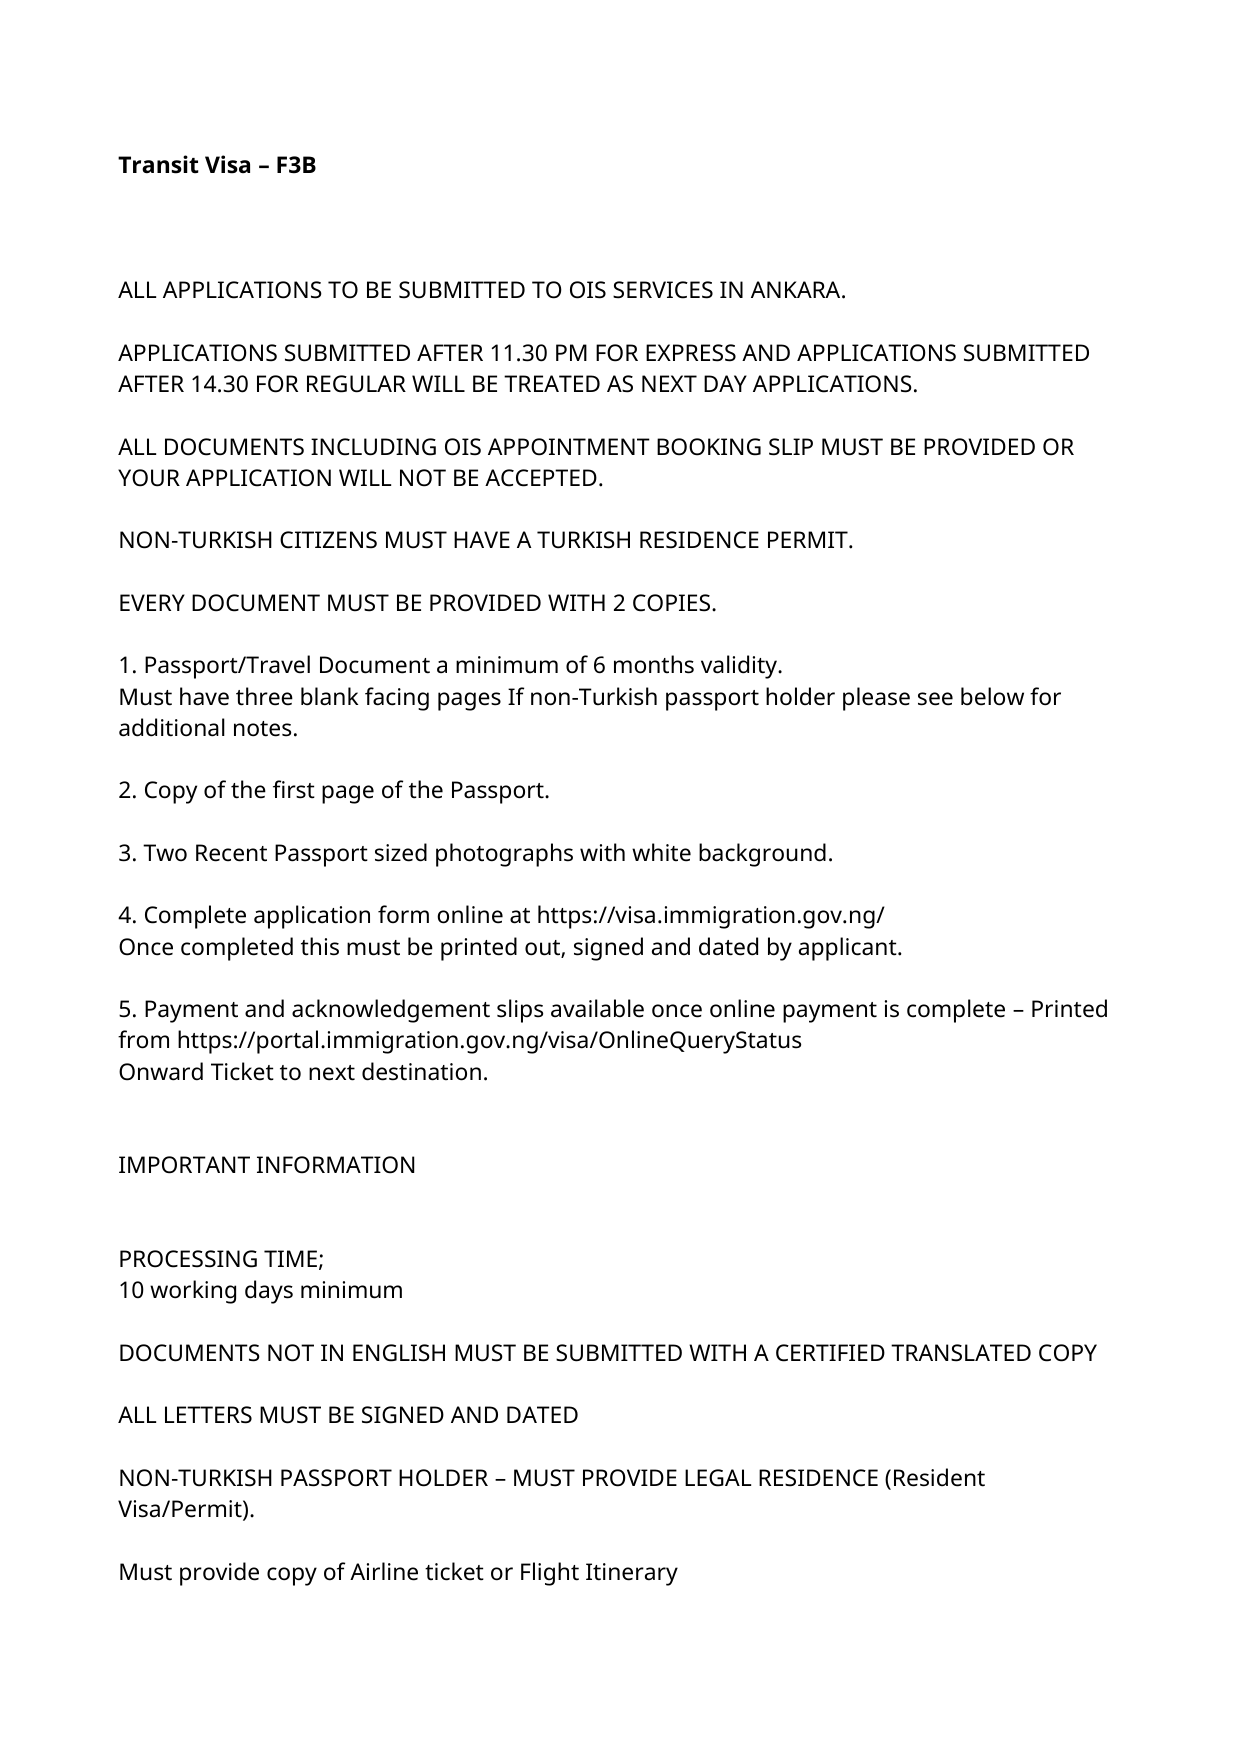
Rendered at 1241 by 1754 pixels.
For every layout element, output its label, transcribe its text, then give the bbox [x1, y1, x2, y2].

text Must provide copy of Airline ticket or Flight Itinerary [118, 1556, 1122, 1618]
text Transit Visa – F3B [118, 149, 1122, 181]
text EVERY DOCUMENT MUST BE PROVIDED WITH 2 COPIES. [118, 587, 1122, 618]
text Must have three blank facing pages If non-Turkish passport holder please see below for additional notes. [118, 681, 1122, 743]
text 10 working days minimum [118, 1274, 1122, 1306]
text IMPORTANT INFORMATION [118, 1149, 1122, 1181]
text PROCESSING TIME; [118, 1243, 1122, 1274]
text 5. Payment and acknowledgement slips available once online payment is complete – Printed from https://portal.immigration.gov.ng/visa/OnlineQueryStatus [118, 993, 1122, 1056]
text 3. Two Recent Passport sized photographs with white background. [118, 837, 1122, 868]
text ALL LETTERS MUST BE SIGNED AND DATED [118, 1399, 1122, 1431]
text 4. Complete application form online at https://visa.immigration.gov.ng/ [118, 899, 1122, 931]
text 1. Passport/Travel Document a minimum of 6 months validity. [118, 649, 1122, 681]
text APPLICATIONS SUBMITTED AFTER 11.30 PM FOR EXPRESS AND APPLICATIONS SUBMITTED AFTER 14.30 FOR REGULAR WILL BE TREATED AS NEXT DAY APPLICATIONS. [118, 337, 1122, 399]
text 2. Copy of the first page of the Passport. [118, 774, 1122, 806]
text NON-TURKISH CITIZENS MUST HAVE A TURKISH RESIDENCE PERMIT. [118, 524, 1122, 556]
text NON-TURKISH PASSPORT HOLDER – MUST PROVIDE LEGAL RESIDENCE (Resident Visa/Permit). [118, 1462, 1122, 1524]
text DOCUMENTS NOT IN ENGLISH MUST BE SUBMITTED WITH A CERTIFIED TRANSLATED COPY [118, 1337, 1122, 1368]
text Once completed this must be printed out, signed and dated by applicant. [118, 931, 1122, 962]
text ALL APPLICATIONS TO BE SUBMITTED TO OIS SERVICES IN ANKARA. [118, 274, 1122, 306]
text Onward Ticket to next destination. [118, 1056, 1122, 1087]
text ALL DOCUMENTS INCLUDING OIS APPOINTMENT BOOKING SLIP MUST BE PROVIDED OR YOUR APPLICATION WILL NOT BE ACCEPTED. [118, 431, 1122, 493]
